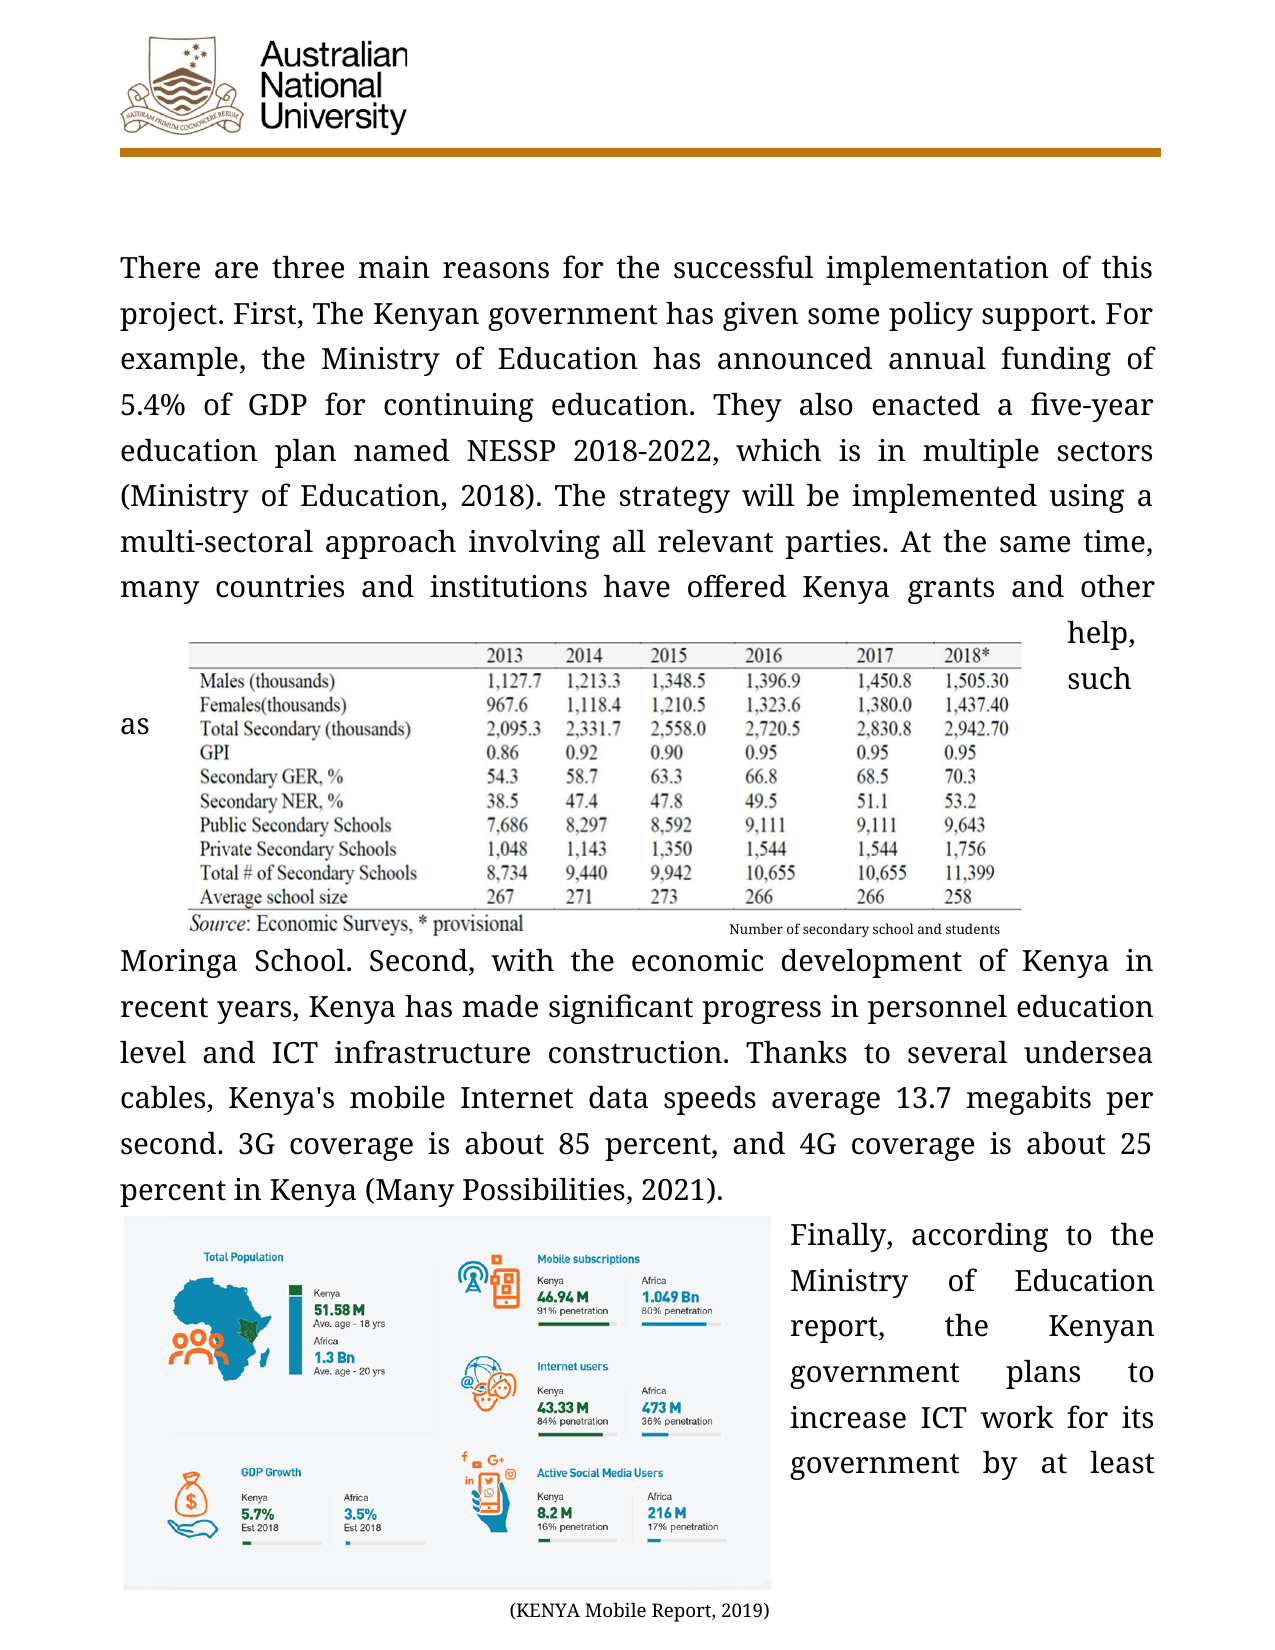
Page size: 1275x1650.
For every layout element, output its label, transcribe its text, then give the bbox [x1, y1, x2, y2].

picture [173, 639, 1049, 941]
picture [123, 1216, 772, 1590]
picture [120, 36, 408, 135]
